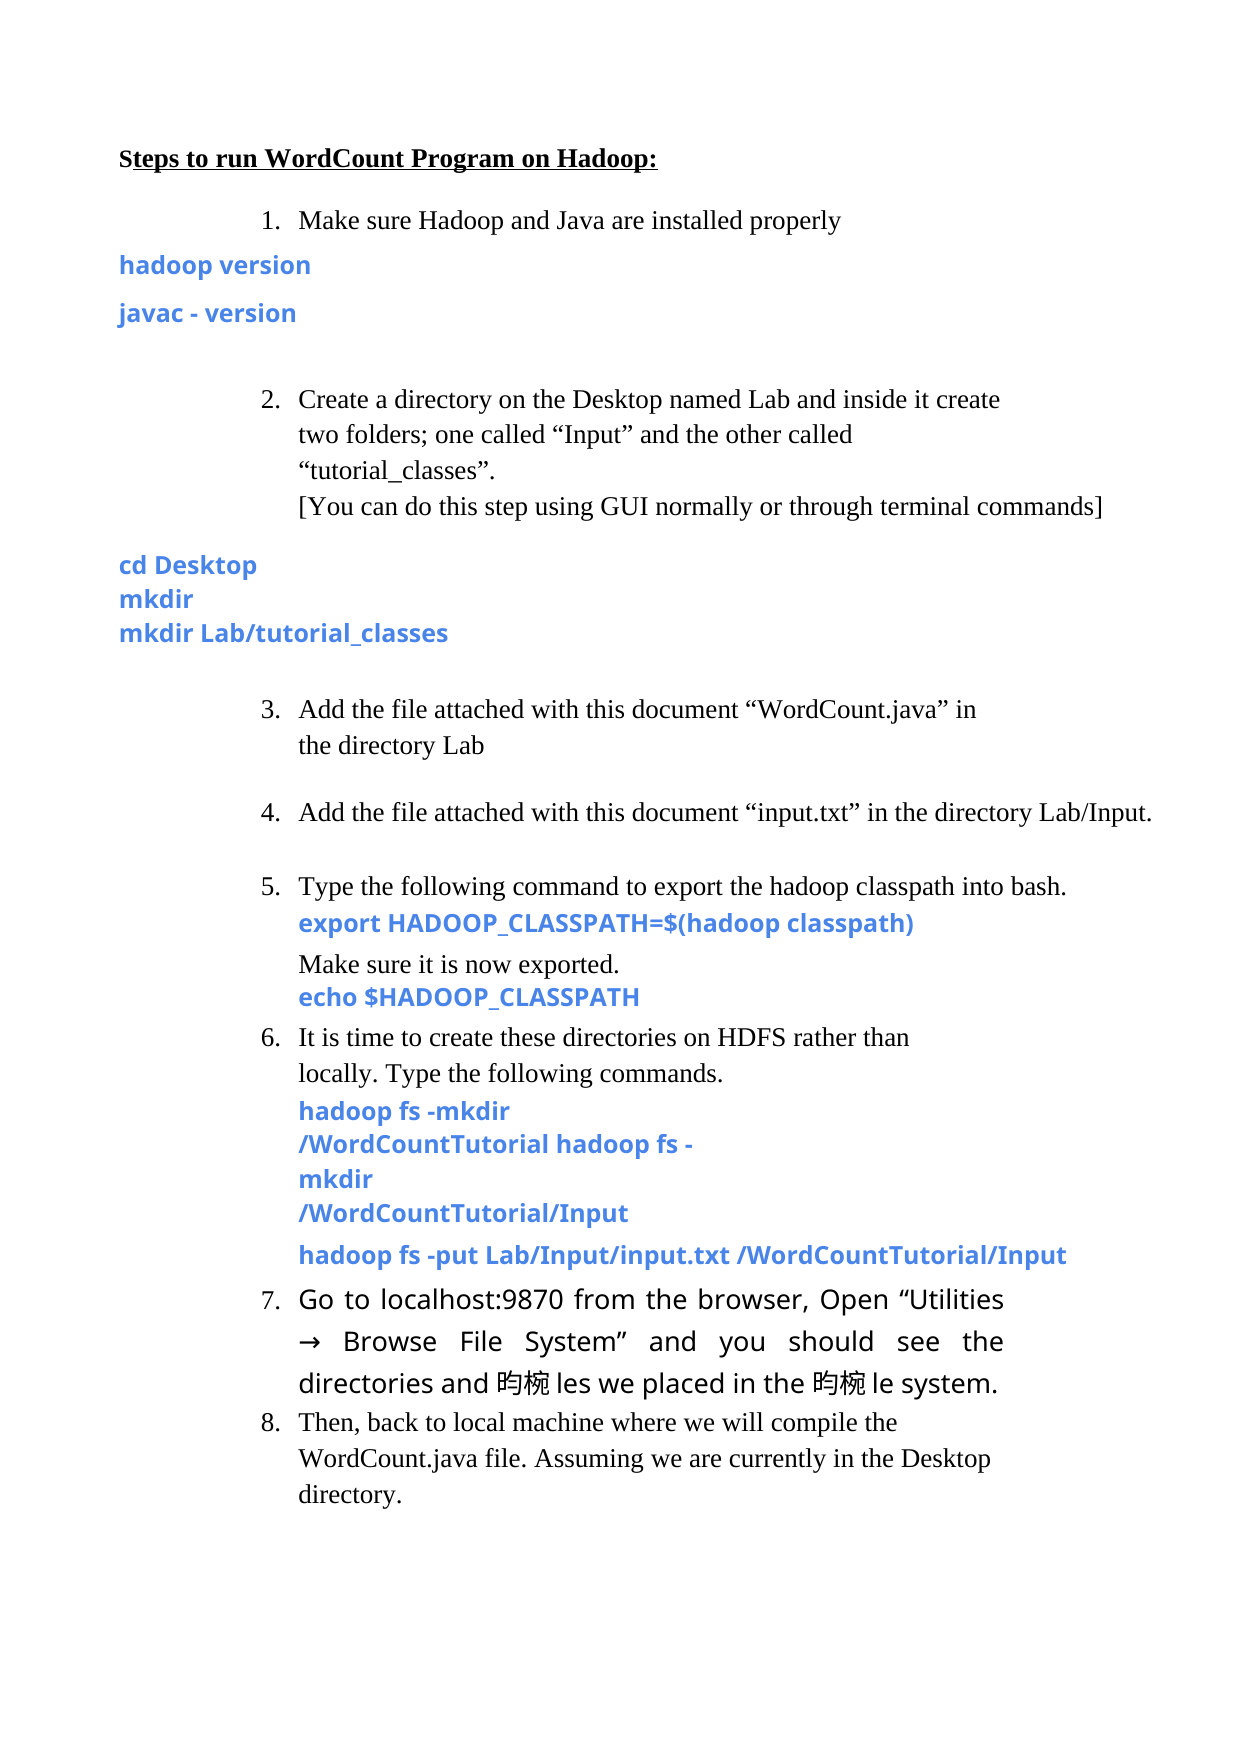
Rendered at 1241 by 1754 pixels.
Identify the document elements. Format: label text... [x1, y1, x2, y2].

text hadoop fs -put Lab/Input/input.txt /WordCountTutorial/Input [298, 1237, 1182, 1272]
text export HADOOP_CLASSPATH=$(hadoop classpath) [298, 906, 1182, 940]
text [You can do this step using GUI normally or through terminal commands] [298, 490, 1182, 521]
list It is time to create these directories on HDFS rather than locally. Type the following commands. [261, 1022, 976, 1088]
text hadoop version [119, 248, 326, 282]
text javac - version [119, 296, 326, 330]
text mkdir Lab/tutorial_classes [119, 616, 1182, 650]
text /WordCountTutorial/Input [298, 1195, 1182, 1229]
text mkdir Lab mkdir Lab/Input [119, 582, 326, 616]
list Add the file attached with this document “WordCount.java” in the directory Lab [261, 693, 998, 760]
text cd Desktop [119, 548, 1182, 582]
text echo $HADOOP_CLASSPATH [298, 979, 1182, 1013]
list Make sure Hadoop and Java are installed properly [261, 204, 1182, 235]
list Go to localhost:9870 from the browser, Open “Utilities → Browse File System” and you should see the directories and 昀椀les we placed in the 昀椀le system. [261, 1280, 1005, 1401]
list Create a directory on the Desktop named Lab and inside it create two folders; one called “Input” and the other called “tutorial_classes”. [261, 383, 1014, 486]
list Then, back to local machine where we will compile the WordCount.java file. Assuming we are currently in the Desktop directory. [261, 1406, 1011, 1509]
list Type the following command to export the hadoop classpath into bash. [261, 870, 1182, 901]
text Make sure it is now exported. [298, 948, 1182, 979]
list Add the file attached with this document “input.txt” in the directory Lab/Input. [261, 796, 1182, 827]
text hadoop fs -mkdir /WordCountTutorial hadoop fs -mkdir [298, 1093, 708, 1195]
text Steps to run WordCount Program on Hadoop: [119, 142, 1182, 173]
